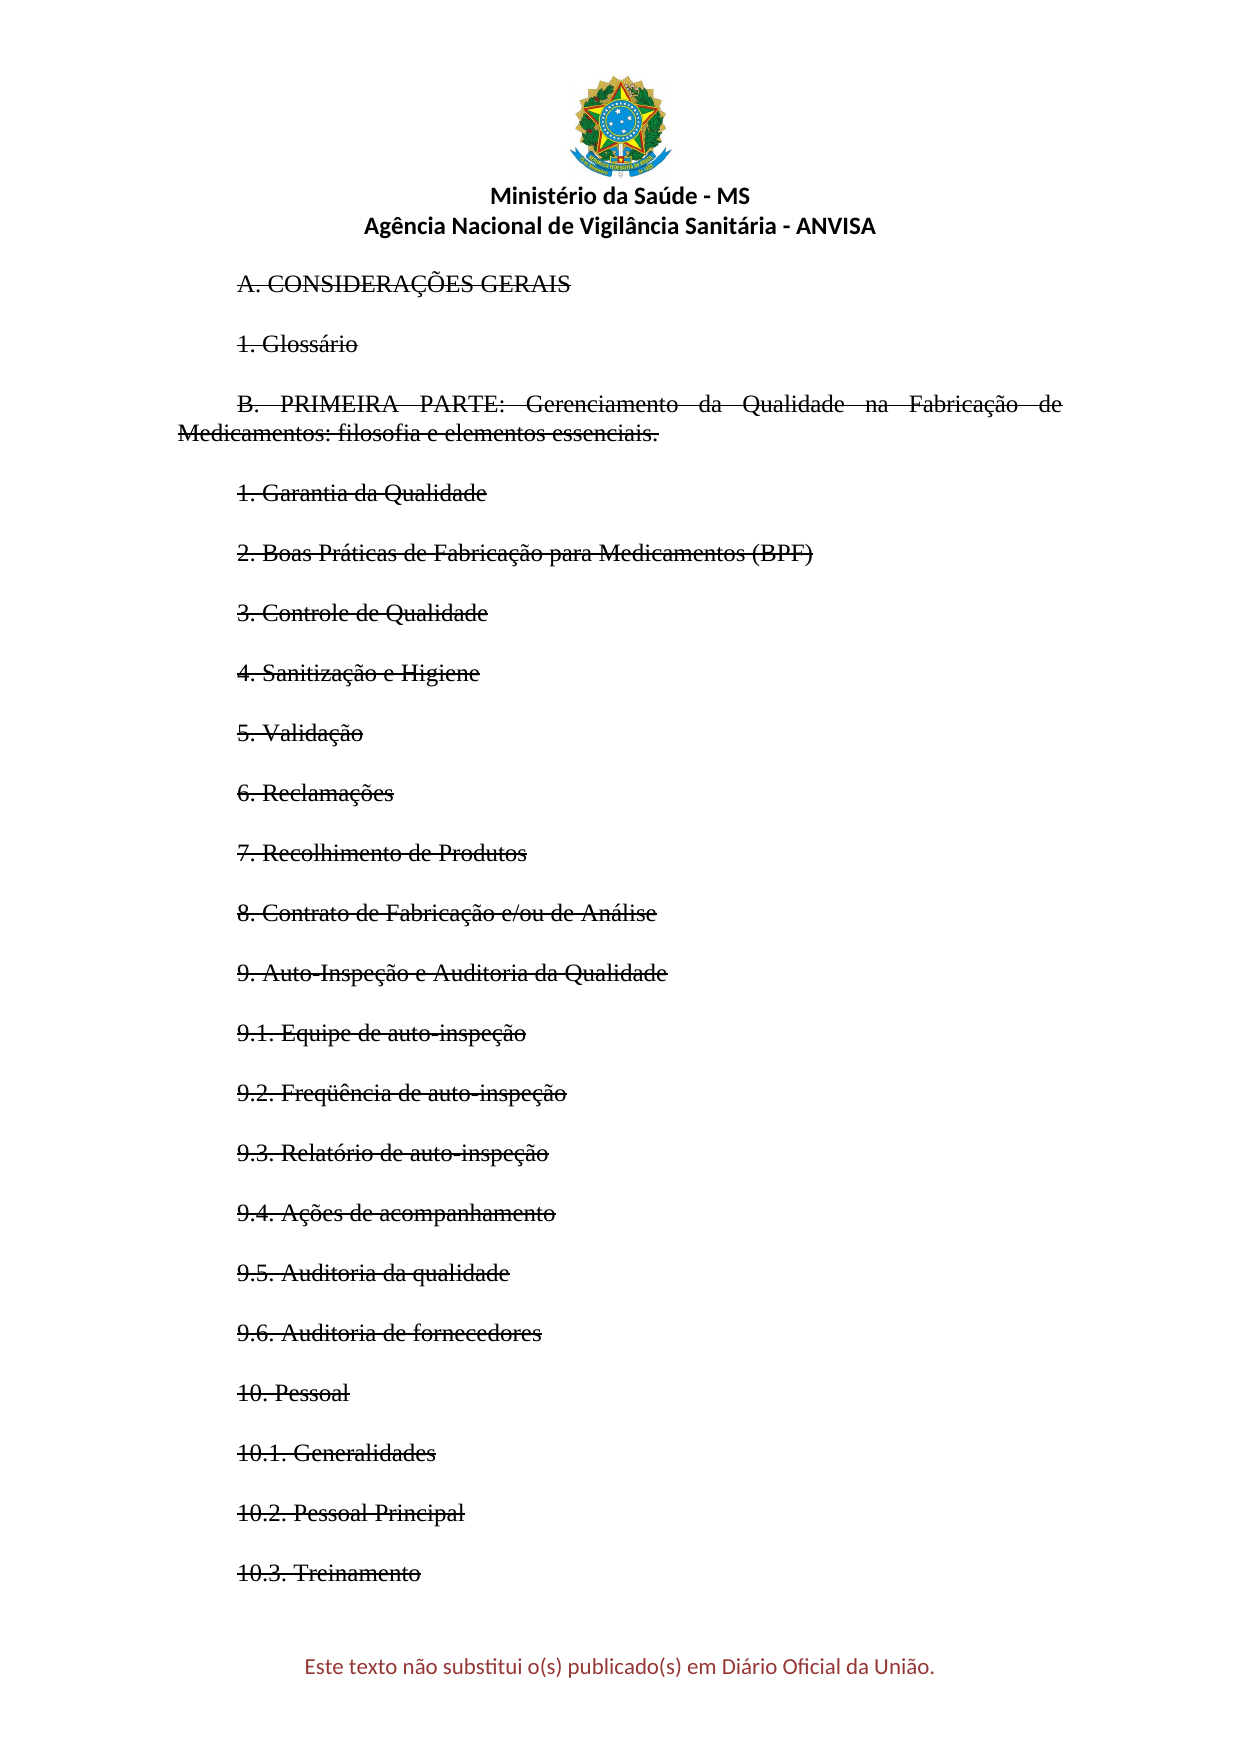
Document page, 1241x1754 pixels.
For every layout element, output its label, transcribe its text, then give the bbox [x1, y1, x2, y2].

picture [566, 73, 674, 180]
text 4. Sanitização e Higiene [177, 658, 1063, 687]
text 10.3. Treinamento [177, 1558, 1063, 1587]
text 8. Contrato de Fabricação e/ou de Análise [177, 898, 1063, 927]
text 1. Garantia da Qualidade [177, 478, 1063, 507]
text 6. Reclamações [177, 778, 1063, 807]
text 2. Boas Práticas de Fabricação para Medicamentos (BPF) [177, 538, 1063, 567]
text 5. Validação [177, 718, 1063, 747]
text 9.3. Relatório de auto-inspeção [177, 1138, 1063, 1167]
text 10.1. Generalidades [177, 1438, 1063, 1467]
text 9.1. Equipe de auto-inspeção [177, 1018, 1063, 1047]
text 9.5. Auditoria da qualidade [177, 1258, 1063, 1287]
text 9.2. Freqüência de auto-inspeção [177, 1078, 1063, 1107]
text 9. Auto-Inspeção e Auditoria da Qualidade [177, 958, 1063, 987]
text 3. Controle de Qualidade [177, 598, 1063, 627]
text 1. Glossário [177, 329, 1063, 358]
text 7. Recolhimento de Produtos [177, 838, 1063, 867]
text 10. Pessoal [177, 1378, 1063, 1407]
text A. CONSIDERAÇÕES GERAIS [177, 269, 1063, 298]
text 9.6. Auditoria de fornecedores [177, 1318, 1063, 1347]
text 10.2. Pessoal Principal [177, 1498, 1063, 1527]
text B. PRIMEIRA PARTE: Gerenciamento da Qualidade na Fabricação de Medicamentos: filosofia e elementos essenciais. [177, 389, 1063, 447]
text 9.4. Ações de acompanhamento [177, 1198, 1063, 1227]
